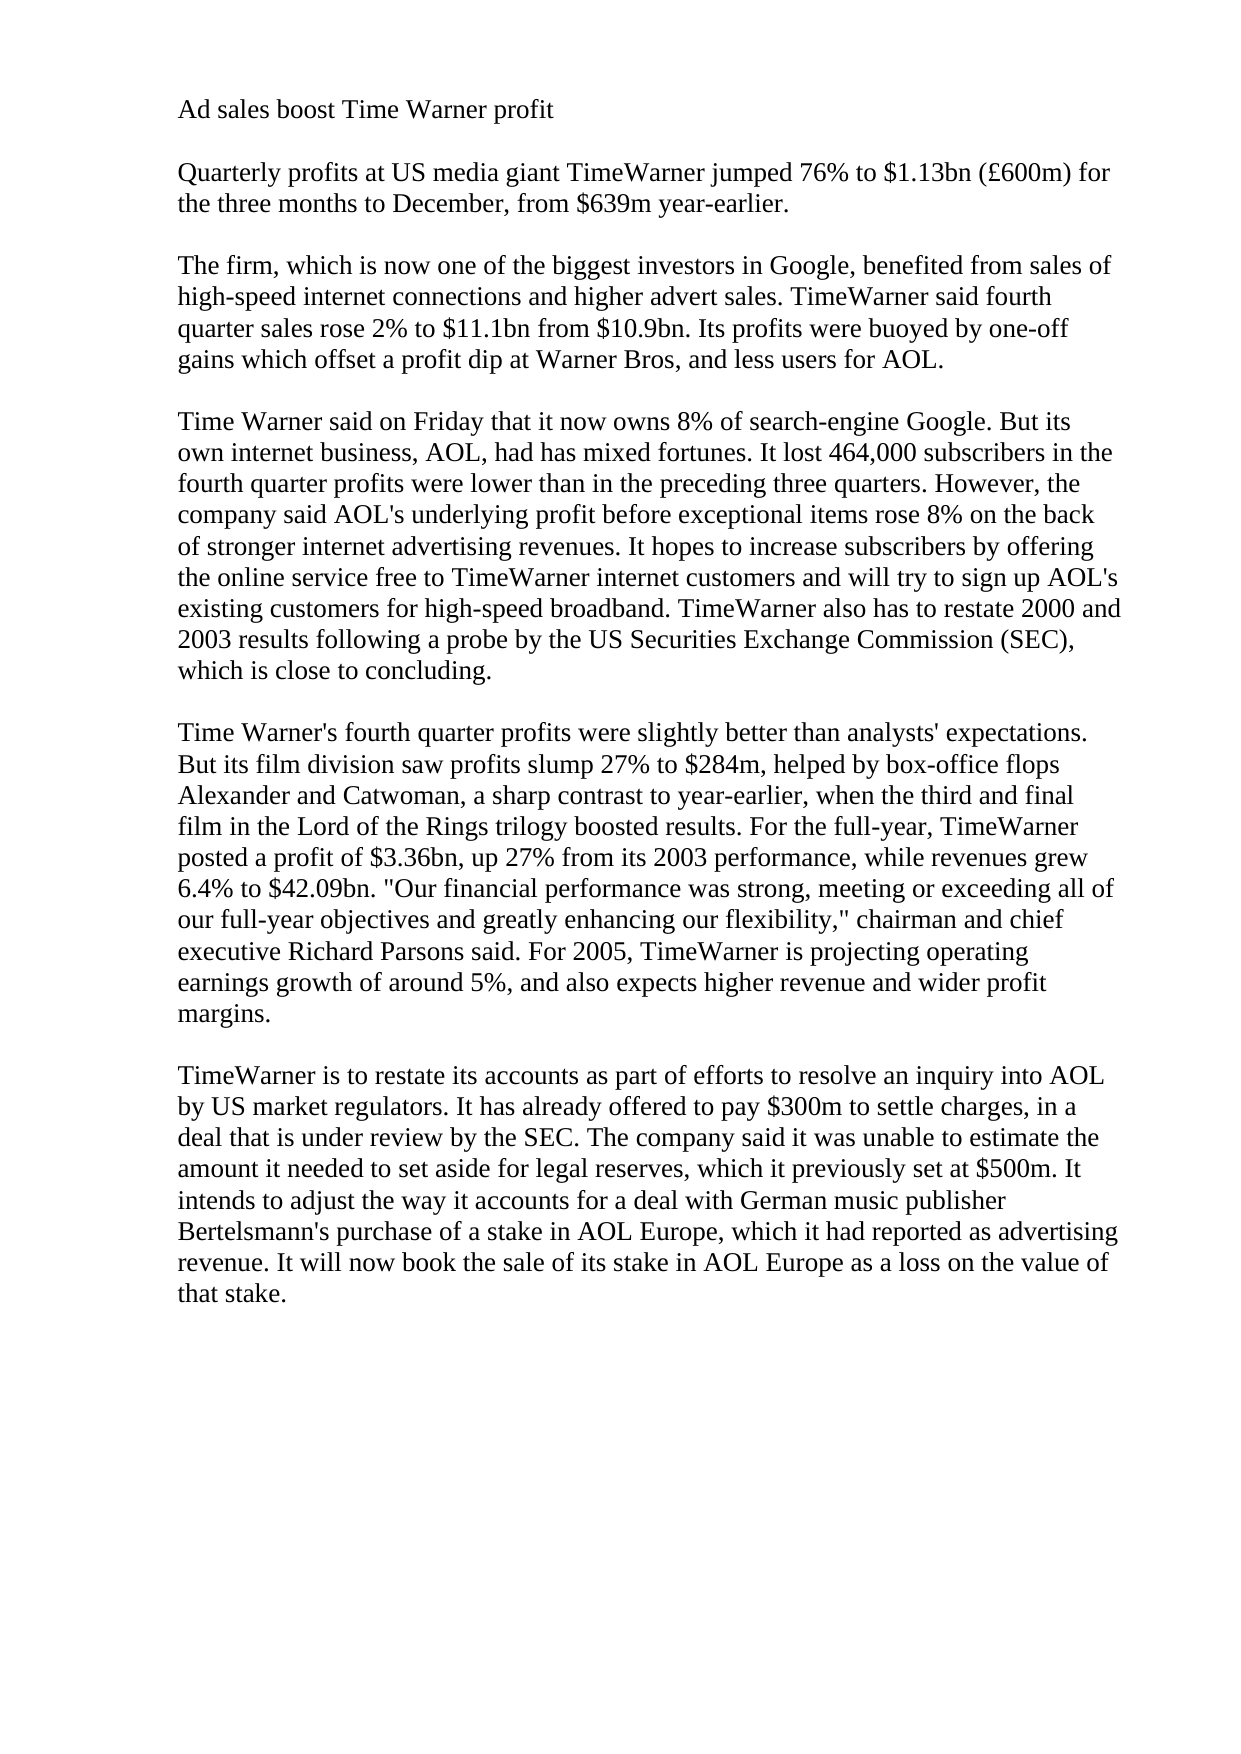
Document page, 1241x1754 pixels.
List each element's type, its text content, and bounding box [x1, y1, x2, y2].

text Ad sales boost Time Warner profit [177, 94, 1122, 125]
text Time Warner said on Friday that it now owns 8% of search-engine Google. But its own internet business, AOL, had has mixed fortunes. It lost 464,000 subscribers in the fourth quarter profits were lower than in the preceding three quarters. However, the company said AOL's underlying profit before exceptional items rose 8% on the back of stronger internet advertising revenues. It hopes to increase subscribers by offering the online service free to TimeWarner internet customers and will try to sign up AOL's existing customers for high-speed broadband. TimeWarner also has to restate 2000 and 2003 results following a probe by the US Securities Exchange Commission (SEC), which is close to concluding. [177, 405, 1122, 685]
text TimeWarner is to restate its accounts as part of efforts to resolve an inquiry into AOL by US market regulators. It has already offered to pay $300m to settle charges, in a deal that is under review by the SEC. The company said it was unable to estimate the amount it needed to set aside for legal reserves, which it previously set at $500m. It intends to adjust the way it accounts for a deal with German music publisher Bertelsmann's purchase of a stake in AOL Europe, which it had reported as advertising revenue. It will now book the sale of its stake in AOL Europe as a loss on the value of that stake. [177, 1059, 1122, 1308]
text Time Warner's fourth quarter profits were slightly better than analysts' expectations. But its film division saw profits slump 27% to $284m, helped by box-office flops Alexander and Catwoman, a sharp contrast to year-earlier, when the third and final film in the Lord of the Rings trilogy boosted results. For the full-year, TimeWarner posted a profit of $3.36bn, up 27% from its 2003 performance, while revenues grew 6.4% to $42.09bn. "Our financial performance was strong, meeting or exceeding all of our full-year objectives and greatly enhancing our flexibility," chairman and chief executive Richard Parsons said. For 2005, TimeWarner is projecting operating earnings growth of around 5%, and also expects higher revenue and wider profit margins. [177, 717, 1122, 1028]
text The firm, which is now one of the biggest investors in Google, benefited from sales of high-speed internet connections and higher advert sales. TimeWarner said fourth quarter sales rose 2% to $11.1bn from $10.9bn. Its profits were buoyed by one-off gains which offset a profit dip at Warner Bros, and less users for AOL. [177, 249, 1122, 374]
text Quarterly profits at US media giant TimeWarner jumped 76% to $1.13bn (£600m) for the three months to December, from $639m year-earlier. [177, 156, 1122, 218]
